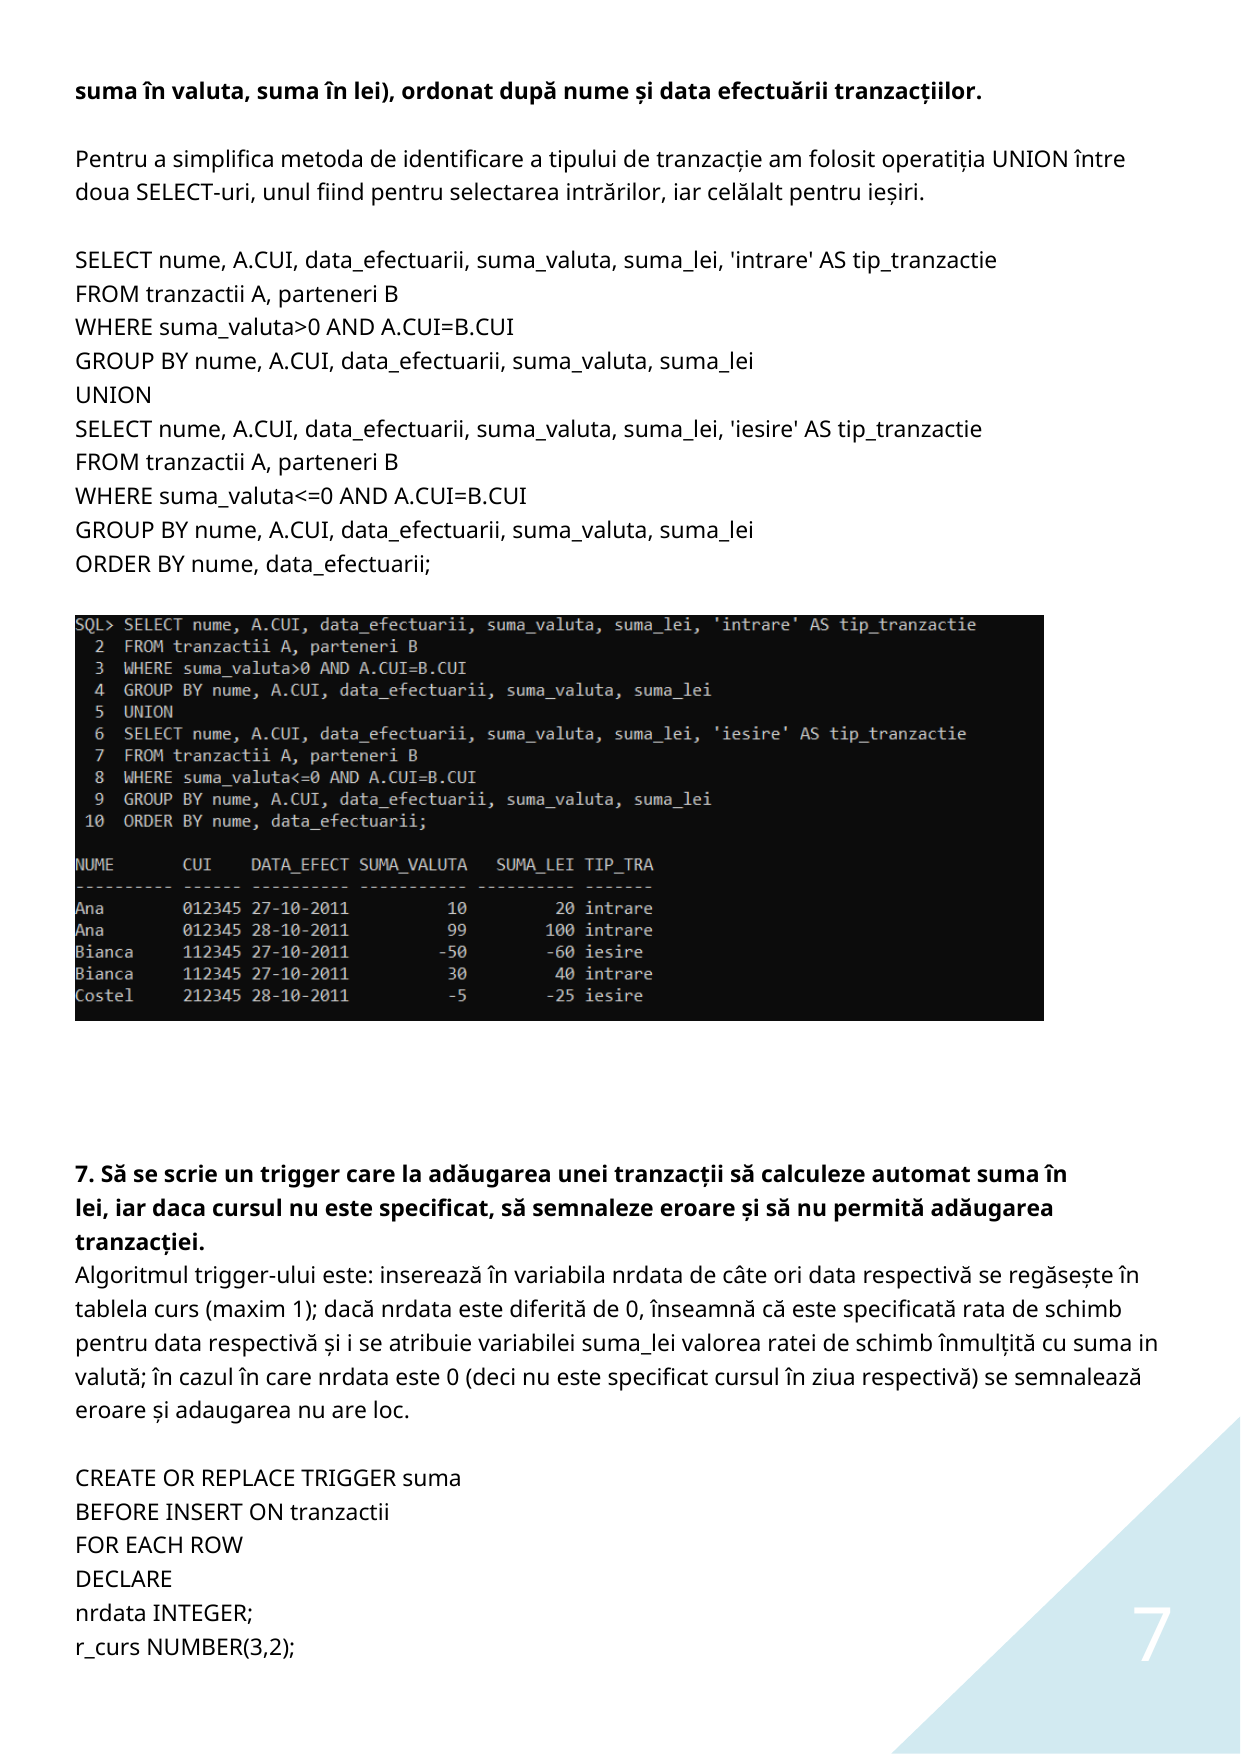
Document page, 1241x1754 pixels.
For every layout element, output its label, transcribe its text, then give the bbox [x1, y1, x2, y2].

text UNION [75, 379, 1165, 410]
text GROUP BY nume, A.CUI, data_efectuarii, suma_valuta, suma_lei [75, 514, 1165, 545]
text SELECT nume, A.CUI, data_efectuarii, suma_valuta, suma_lei, 'iesire' AS tip_tranzactie [75, 412, 1165, 444]
text FOR EACH ROW [75, 1529, 1165, 1561]
text suma în valuta, suma în lei), ordonat după nume și data efectuării tranzacțiilor. [75, 75, 1165, 106]
text ORDER BY nume, data_efectuarii; [75, 547, 1165, 579]
text Pentru a simplifica metoda de identificare a tipului de tranzacție am folosit operatiția UNION între doua SELECT-uri, unul fiind pentru selectarea intrărilor, iar celălalt pentru ieșiri. [75, 142, 1165, 207]
text 7. Să se scrie un trigger care la adăugarea unei tranzacții să calculeze automat suma în [75, 1158, 1165, 1189]
text SELECT nume, A.CUI, data_efectuarii, suma_valuta, suma_lei, 'intrare' AS tip_tranzactie [75, 244, 1165, 275]
text Algoritmul trigger-ului este: inserează în variabila nrdata de câte ori data respectivă se regăsește în tablela curs (maxim 1); dacă nrdata este diferită de 0, înseamnă că este specificată rata de schimb pentru data respectivă și i se atribuie variabilei suma_lei valorea ratei de schimb înmulțită cu suma in valută; în cazul în care nrdata este 0 (deci nu este specificat cursul în ziua respectivă) se semnalează eroare și adaugarea nu are loc. [75, 1259, 1165, 1426]
text tranzacției. [75, 1226, 1165, 1257]
text nrdata INTEGER; [75, 1597, 1165, 1628]
text WHERE suma_valuta<=0 AND A.CUI=B.CUI [75, 480, 1165, 511]
text r_curs NUMBER(3,2); [75, 1631, 1165, 1662]
text WHERE suma_valuta>0 AND A.CUI=B.CUI [75, 311, 1165, 342]
text BEFORE INSERT ON tranzactii [75, 1496, 1165, 1527]
text lei, iar daca cursul nu este specificat, să semnaleze eroare și să nu permită adăugarea [75, 1192, 1165, 1223]
text FROM tranzactii A, parteneri B [75, 277, 1165, 309]
picture [75, 615, 1044, 1021]
text GROUP BY nume, A.CUI, data_efectuarii, suma_valuta, suma_lei [75, 345, 1165, 376]
text DECLARE [75, 1563, 1165, 1594]
text CREATE OR REPLACE TRIGGER suma [75, 1462, 1165, 1493]
text FROM tranzactii A, parteneri B [75, 446, 1165, 477]
